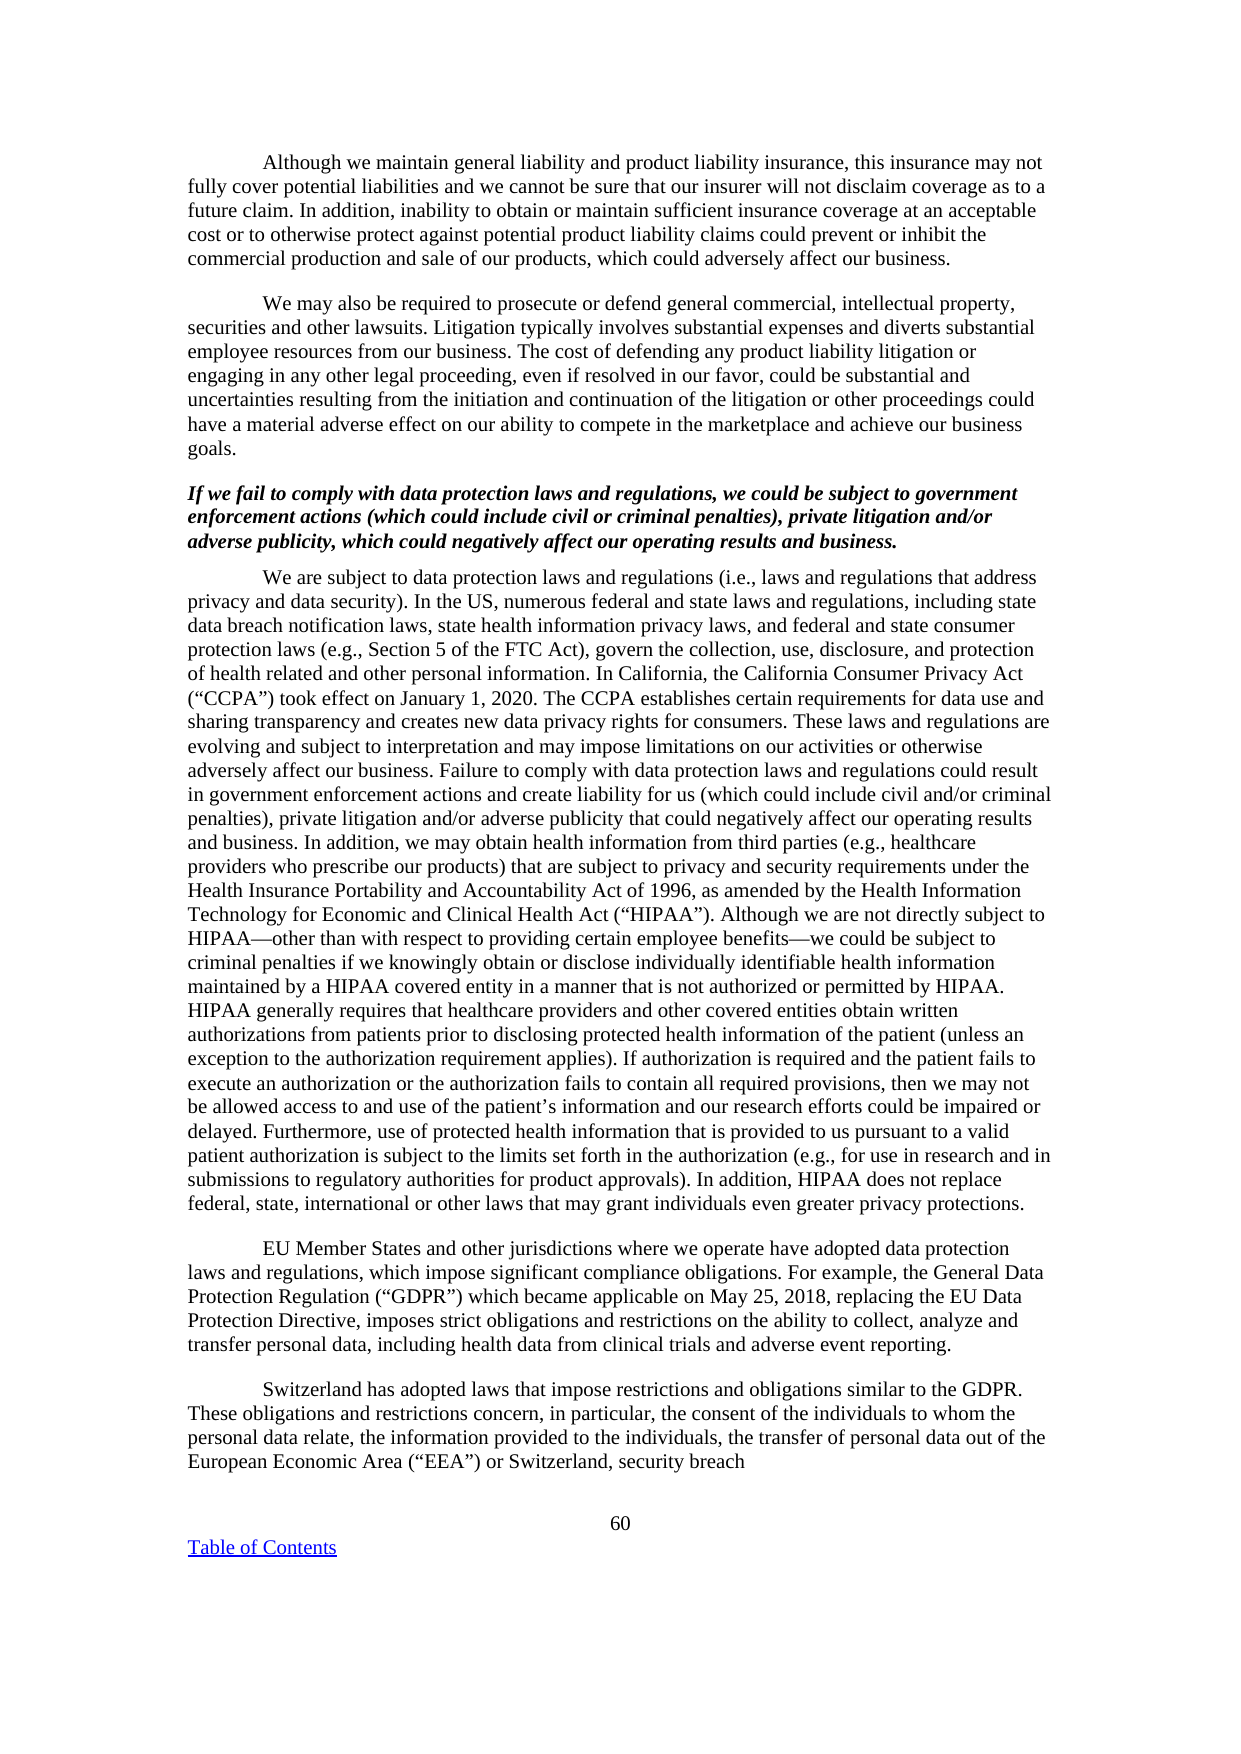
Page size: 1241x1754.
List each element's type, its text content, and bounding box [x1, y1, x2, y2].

text If we fail to comply with data protection laws and regulations, we could be subject to government enforcement actions (which could include civil or criminal penalties), private litigation and/or adverse publicity, which could negatively affect our operating results and business. [187, 480, 1053, 553]
text Although we maintain general liability and product liability insurance, this insurance may not fully cover potential liabilities and we cannot be sure that our insurer will not disclaim coverage as to a future claim. In addition, inability to obtain or maintain sufficient insurance coverage at an acceptable cost or to otherwise protect against potential product liability claims could prevent or inhibit the commercial production and sale of our products, which could adversely affect our business. [187, 150, 1053, 270]
text Switzerland has adopted laws that impose restrictions and obligations similar to the GDPR. These obligations and restrictions concern, in particular, the consent of the individuals to whom the personal data relate, the information provided to the individuals, the transfer of personal data out of the European Economic Area (“EEA”) or Switzerland, security breach [187, 1377, 1053, 1473]
text We may also be required to prosecute or defend general commercial, intellectual property, securities and other lawsuits. Litigation typically involves substantial expenses and diverts substantial employee resources from our business. The cost of defending any product liability litigation or engaging in any other legal proceeding, even if resolved in our favor, could be substantial and uncertainties resulting from the initiation and continuation of the litigation or other proceedings could have a material adverse effect on our ability to compete in the marketplace and achieve our business goals. [187, 291, 1053, 459]
text EU Member States and other jurisdictions where we operate have adopted data protection laws and regulations, which impose significant compliance obligations. For example, the General Data Protection Regulation (“GDPR”) which became applicable on May 25, 2018, replacing the EU Data Protection Directive, imposes strict obligations and restrictions on the ability to collect, analyze and transfer personal data, including health data from clinical trials and adverse event reporting. [187, 1236, 1053, 1356]
text 60 [187, 1511, 1053, 1534]
text Table of Contents [187, 1534, 1053, 1559]
text We are subject to data protection laws and regulations (i.e., laws and regulations that address privacy and data security). In the US, numerous federal and state laws and regulations, including state data breach notification laws, state health information privacy laws, and federal and state consumer protection laws (e.g., Section 5 of the FTC Act), govern the collection, use, disclosure, and protection of health related and other personal information. In California, the California Consumer Privacy Act (“CCPA”) took effect on January 1, 2020. The CCPA establishes certain requirements for data use and sharing transparency and creates new data privacy rights for consumers. These laws and regulations are evolving and subject to interpretation and may impose limitations on our activities or otherwise adversely affect our business. Failure to comply with data protection laws and regulations could result in government enforcement actions and create liability for us (which could include civil and/or criminal penalties), private litigation and/or adverse publicity that could negatively affect our operating results and business. In addition, we may obtain health information from third parties (e.g., healthcare providers who prescribe our products) that are subject to privacy and security requirements under the Health Insurance Portability and Accountability Act of 1996, as amended by the Health Information Technology for Economic and Clinical Health Act (“HIPAA”). Although we are not directly subject to HIPAA—other than with respect to providing certain employee benefits—we could be subject to criminal penalties if we knowingly obtain or disclose individually identifiable health information maintained by a HIPAA covered entity in a manner that is not authorized or permitted by HIPAA. HIPAA generally requires that healthcare providers and other covered entities obtain written authorizations from patients prior to disclosing protected health information of the patient (unless an exception to the authorization requirement applies). If authorization is required and the patient fails to execute an authorization or the authorization fails to contain all required provisions, then we may not be allowed access to and use of the patient’s information and our research efforts could be impaired or delayed. Furthermore, use of protected health information that is provided to us pursuant to a valid patient authorization is subject to the limits set forth in the authorization (e.g., for use in research and in submissions to regulatory authorities for product approvals). In addition, HIPAA does not replace federal, state, international or other laws that may grant individuals even greater privacy protections. [187, 565, 1053, 1215]
